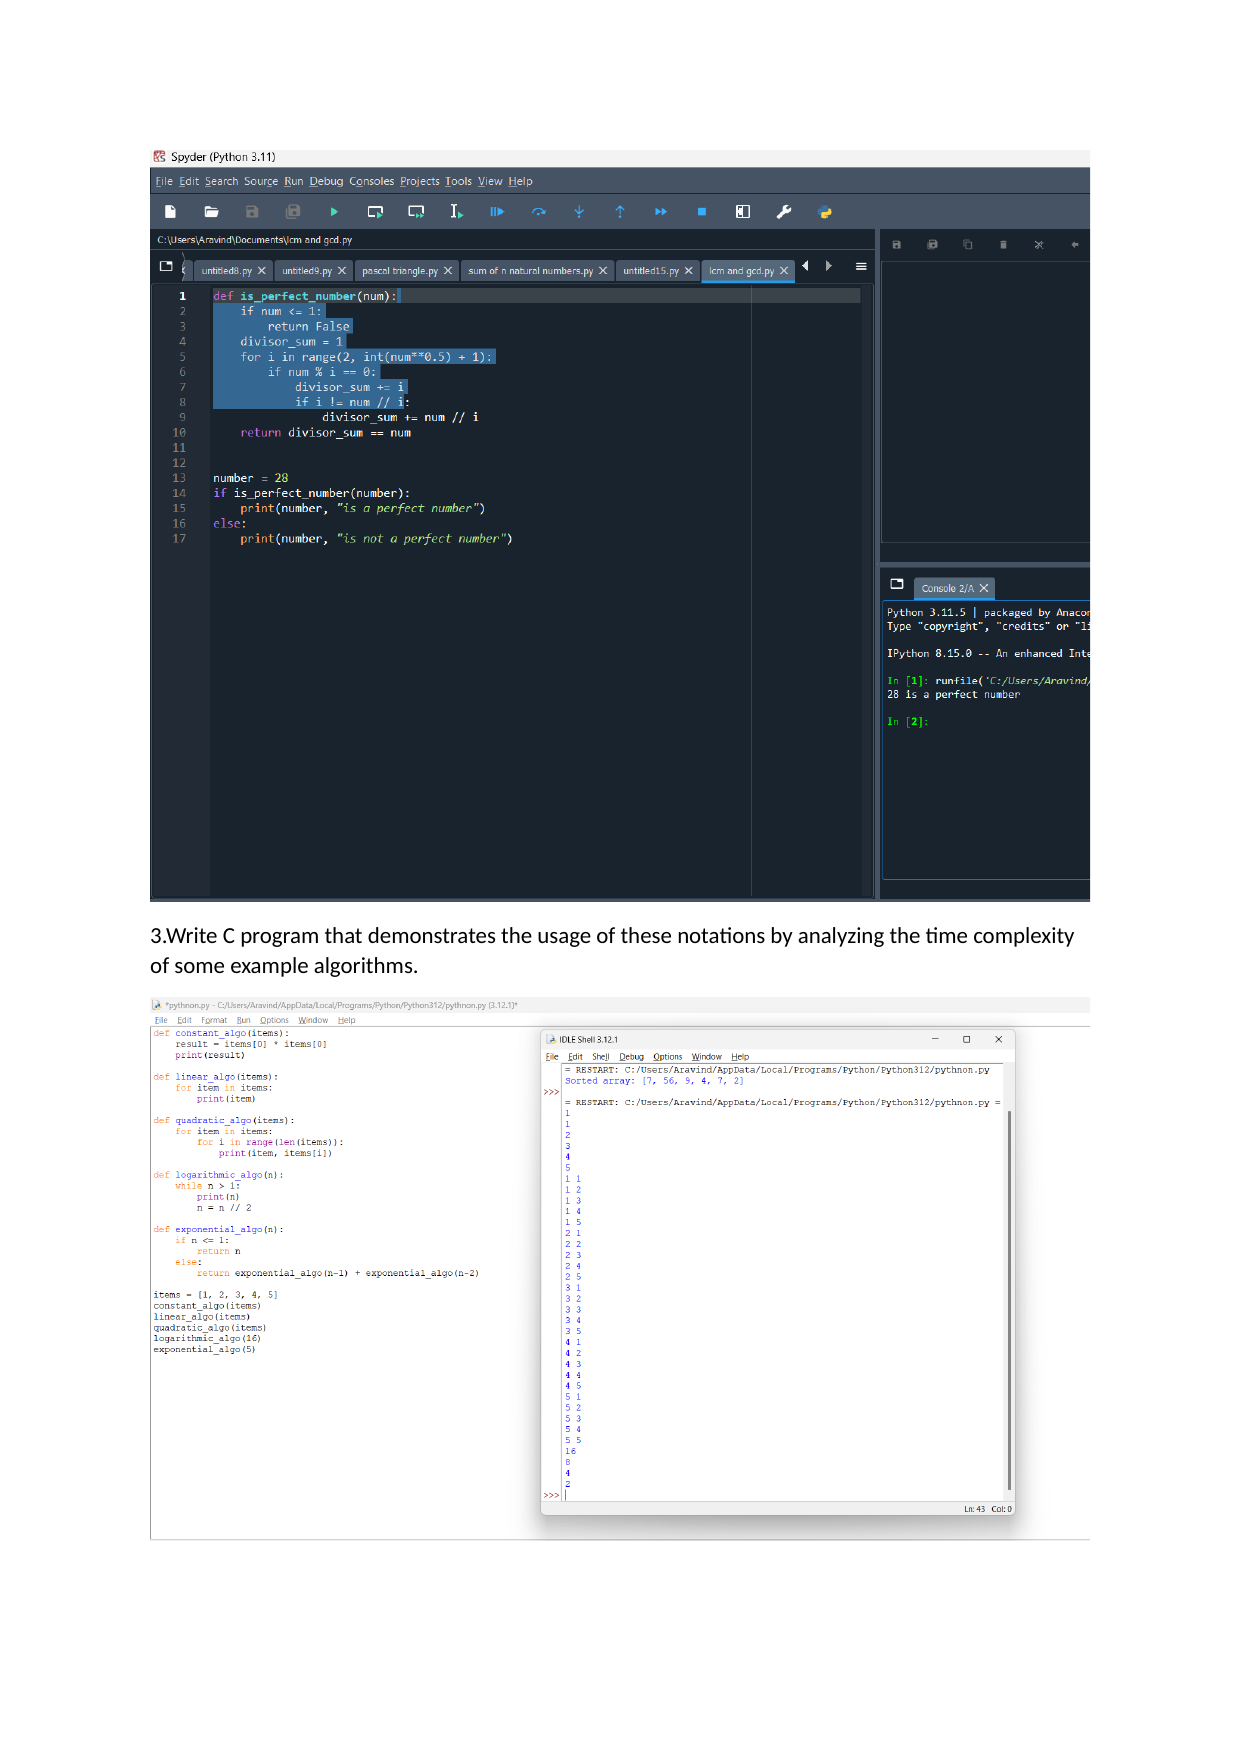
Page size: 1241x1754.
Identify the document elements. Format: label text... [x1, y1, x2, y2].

picture [150, 150, 1091, 902]
text 3.Write C program that demonstrates the usage of these notations by analyzing the time complexity of some example algorithms. [150, 921, 1090, 979]
picture [150, 997, 1091, 1541]
